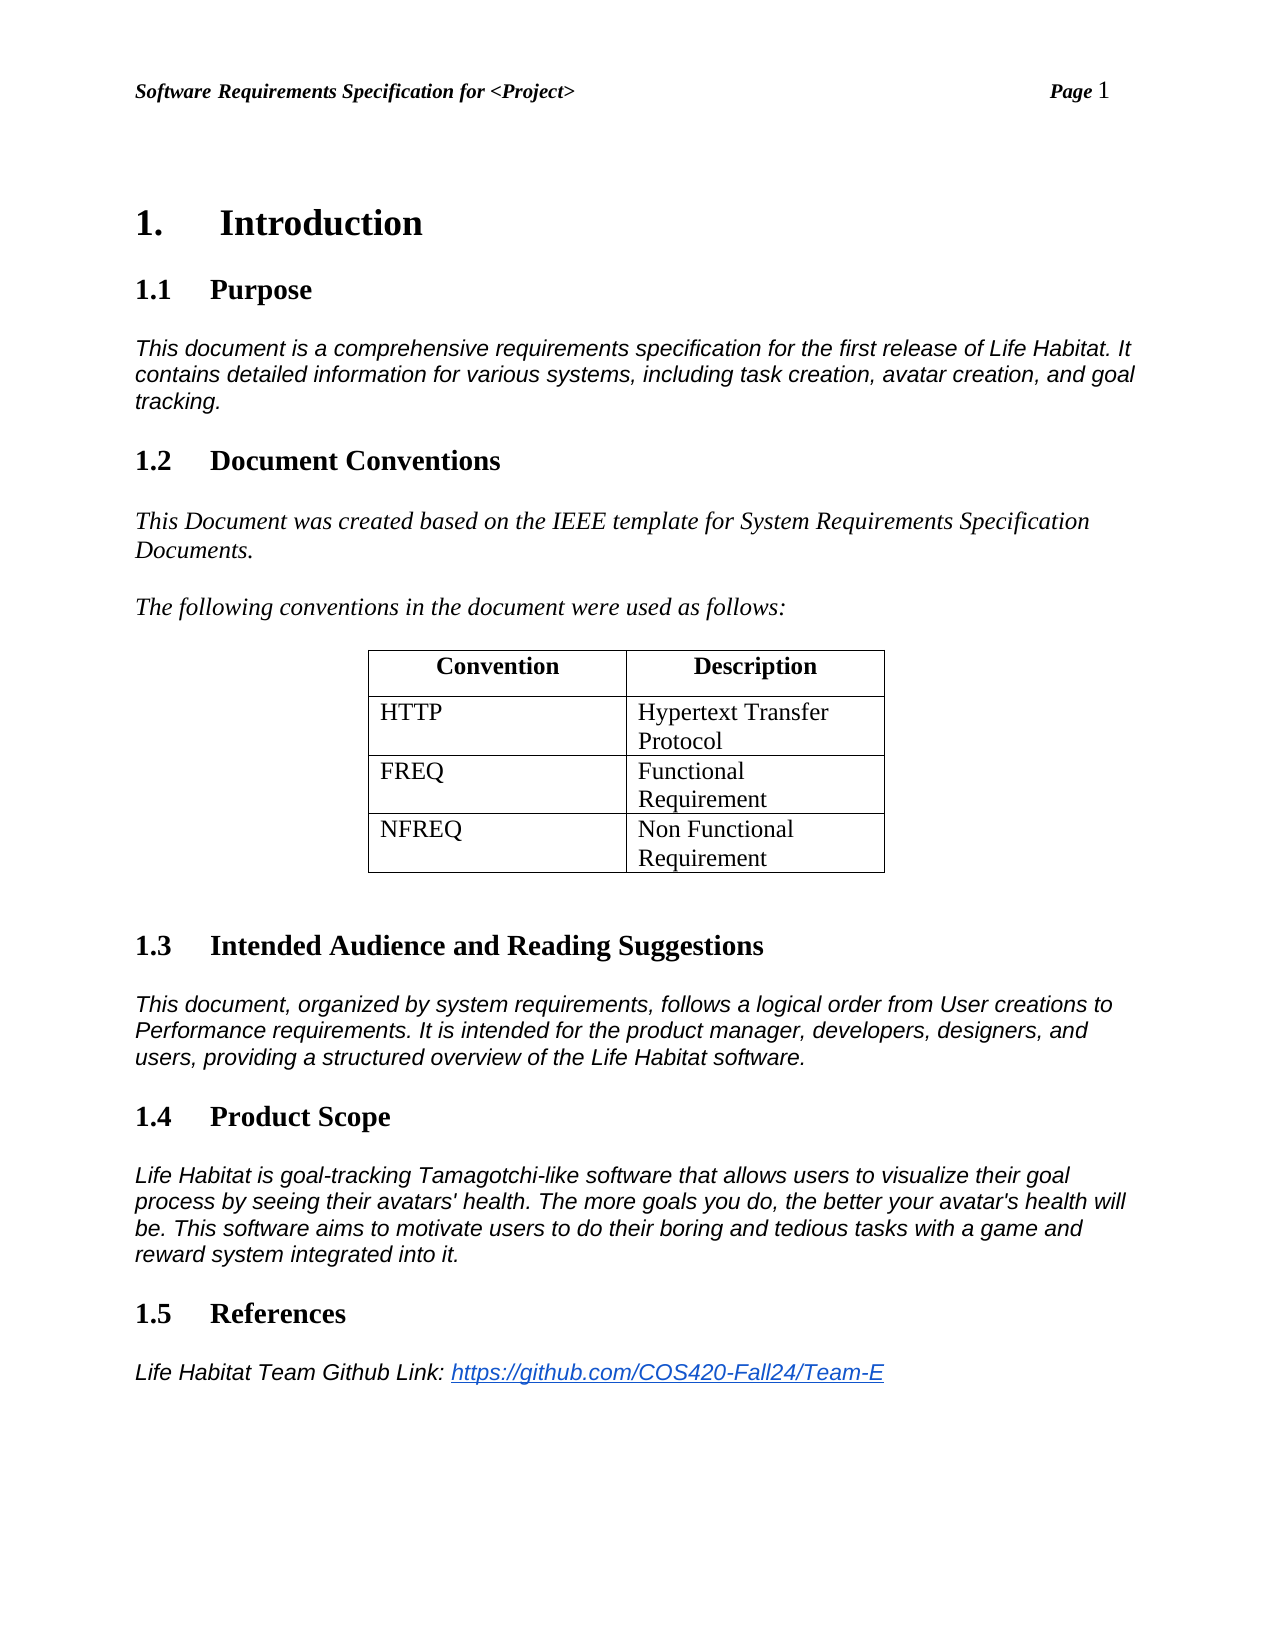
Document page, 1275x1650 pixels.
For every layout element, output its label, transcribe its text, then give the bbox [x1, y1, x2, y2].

subtitle Introduction [135, 200, 1140, 243]
table_header Convention [369, 651, 626, 696]
table_cell NFREQ [369, 814, 626, 872]
subtitle Purpose [135, 272, 1140, 306]
table_cell FREQ [369, 756, 626, 813]
text The following conventions in the document were used as follows: [135, 592, 1140, 621]
subtitle References [135, 1297, 1140, 1330]
text This Document was created based on the IEEE template for System Requirements Specification Documents. [135, 506, 1140, 563]
subtitle Intended Audience and Reading Suggestions [135, 928, 1140, 962]
subtitle Product Scope [135, 1099, 1140, 1133]
text This document, organized by system requirements, follows a logical order from User creations to Performance requirements. It is intended for the product manager, developers, designers, and users, providing a structured overview of the Life Habitat software. [135, 991, 1140, 1070]
text Life Habitat is goal-tracking Tamagotchi-like software that allows users to visualize their goal process by seeing their avatars' health. The more goals you do, the better your avatar's health will be. This software aims to motivate users to do their boring and tedious tasks with a game and reward system integrated into it. [135, 1162, 1140, 1267]
table_cell HTTP [369, 697, 626, 755]
table_header Description [627, 651, 884, 696]
table_cell Hypertext Transfer Protocol [627, 697, 884, 755]
text Life Habitat Team Github Link: https://github.com/COS420-Fall24/Team-E [135, 1359, 1140, 1386]
subtitle Document Conventions [135, 443, 1140, 477]
table_cell Functional Requirement [627, 756, 884, 813]
table_cell Non Functional Requirement [627, 814, 884, 872]
text This document is a comprehensive requirements specification for the first release of Life Habitat. It contains detailed information for various systems, including task creation, avatar creation, and goal tracking. [135, 335, 1140, 414]
